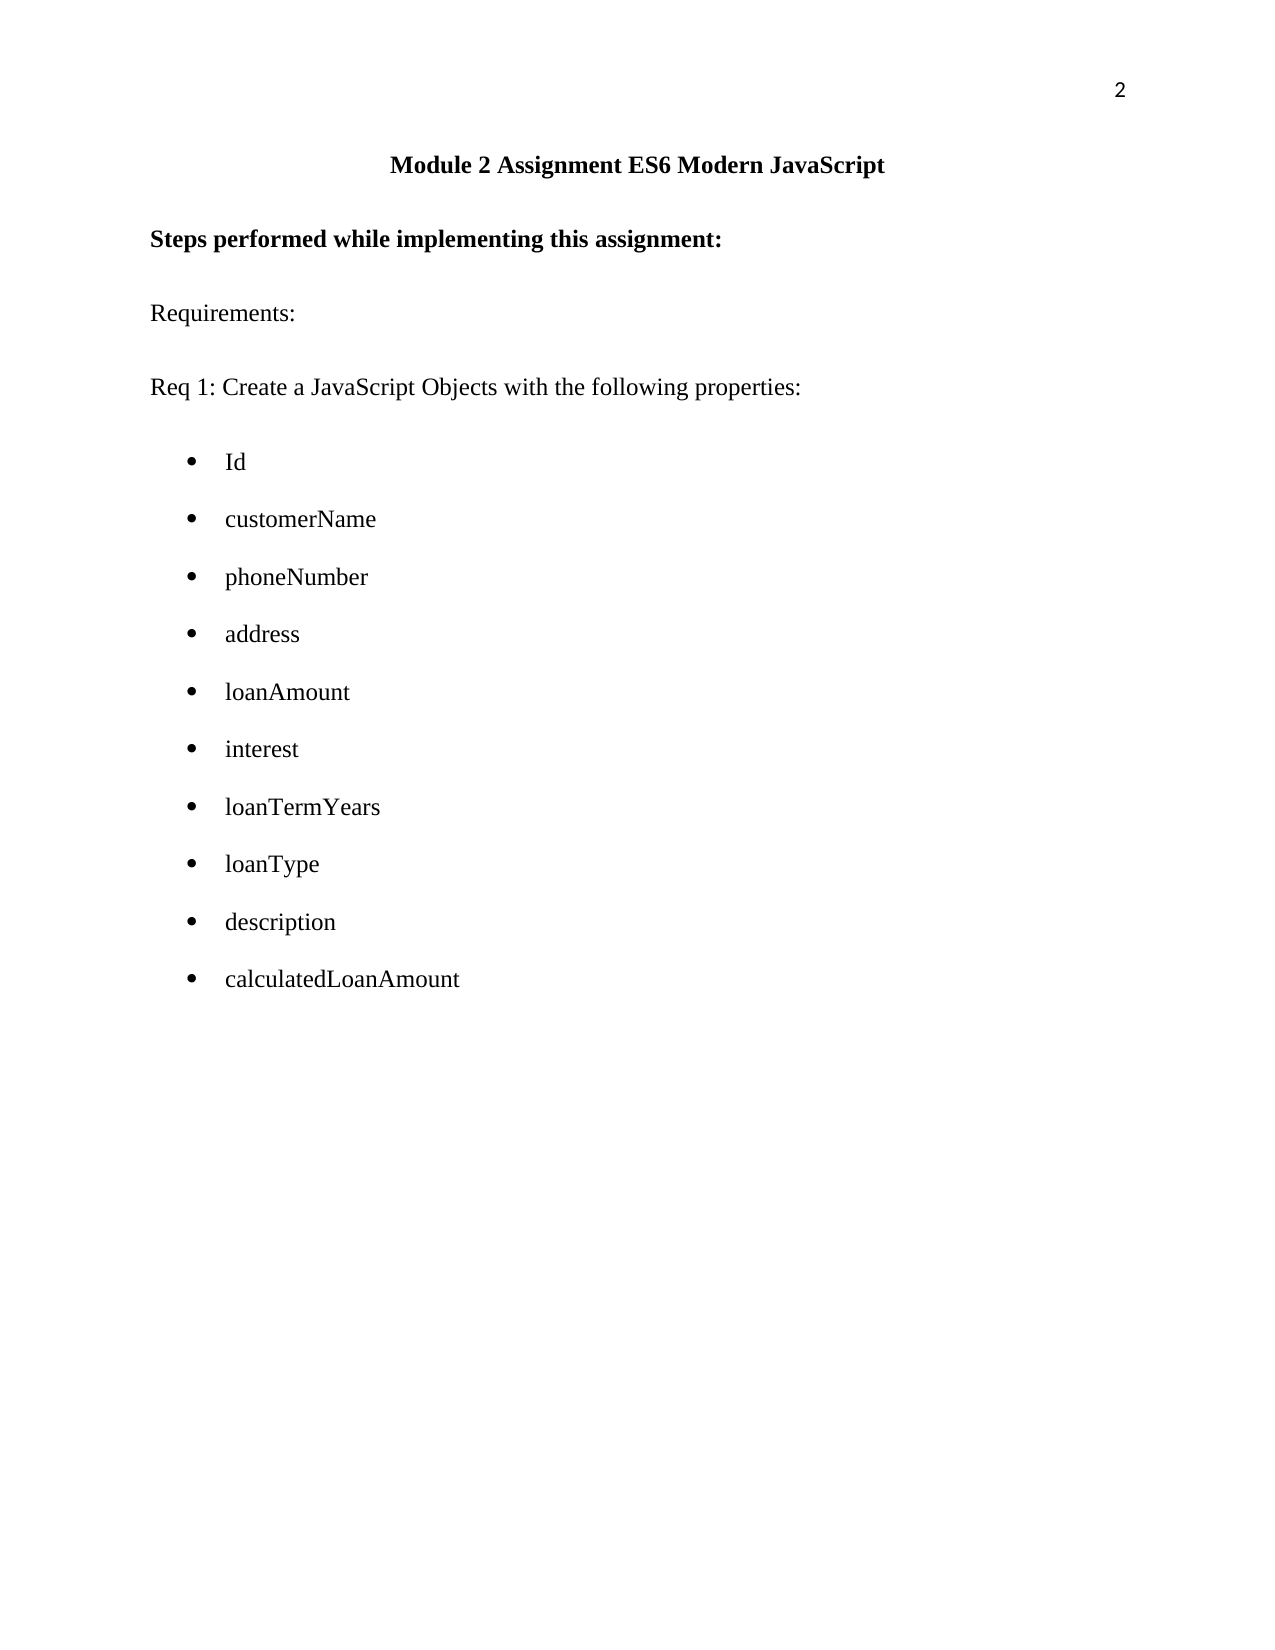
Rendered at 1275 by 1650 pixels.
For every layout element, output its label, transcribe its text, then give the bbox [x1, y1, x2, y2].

list loanTermYears [187, 792, 1125, 820]
text Requirements: [150, 298, 1125, 327]
text Steps performed while implementing this assignment: [150, 224, 1125, 253]
list description [187, 907, 1125, 935]
list loanType [187, 849, 1125, 878]
list customerName [187, 504, 1125, 533]
text Req 1: Create a JavaScript Objects with the following properties: [150, 372, 1125, 401]
list address [187, 619, 1125, 648]
list calculatedLoanAmount [187, 964, 1125, 993]
list Id [187, 447, 1125, 475]
text Module 2 Assignment ES6 Modern JavaScript [150, 150, 1125, 179]
list phoneNumber [187, 562, 1125, 590]
list interest [187, 734, 1125, 763]
list loanAmount [187, 677, 1125, 705]
